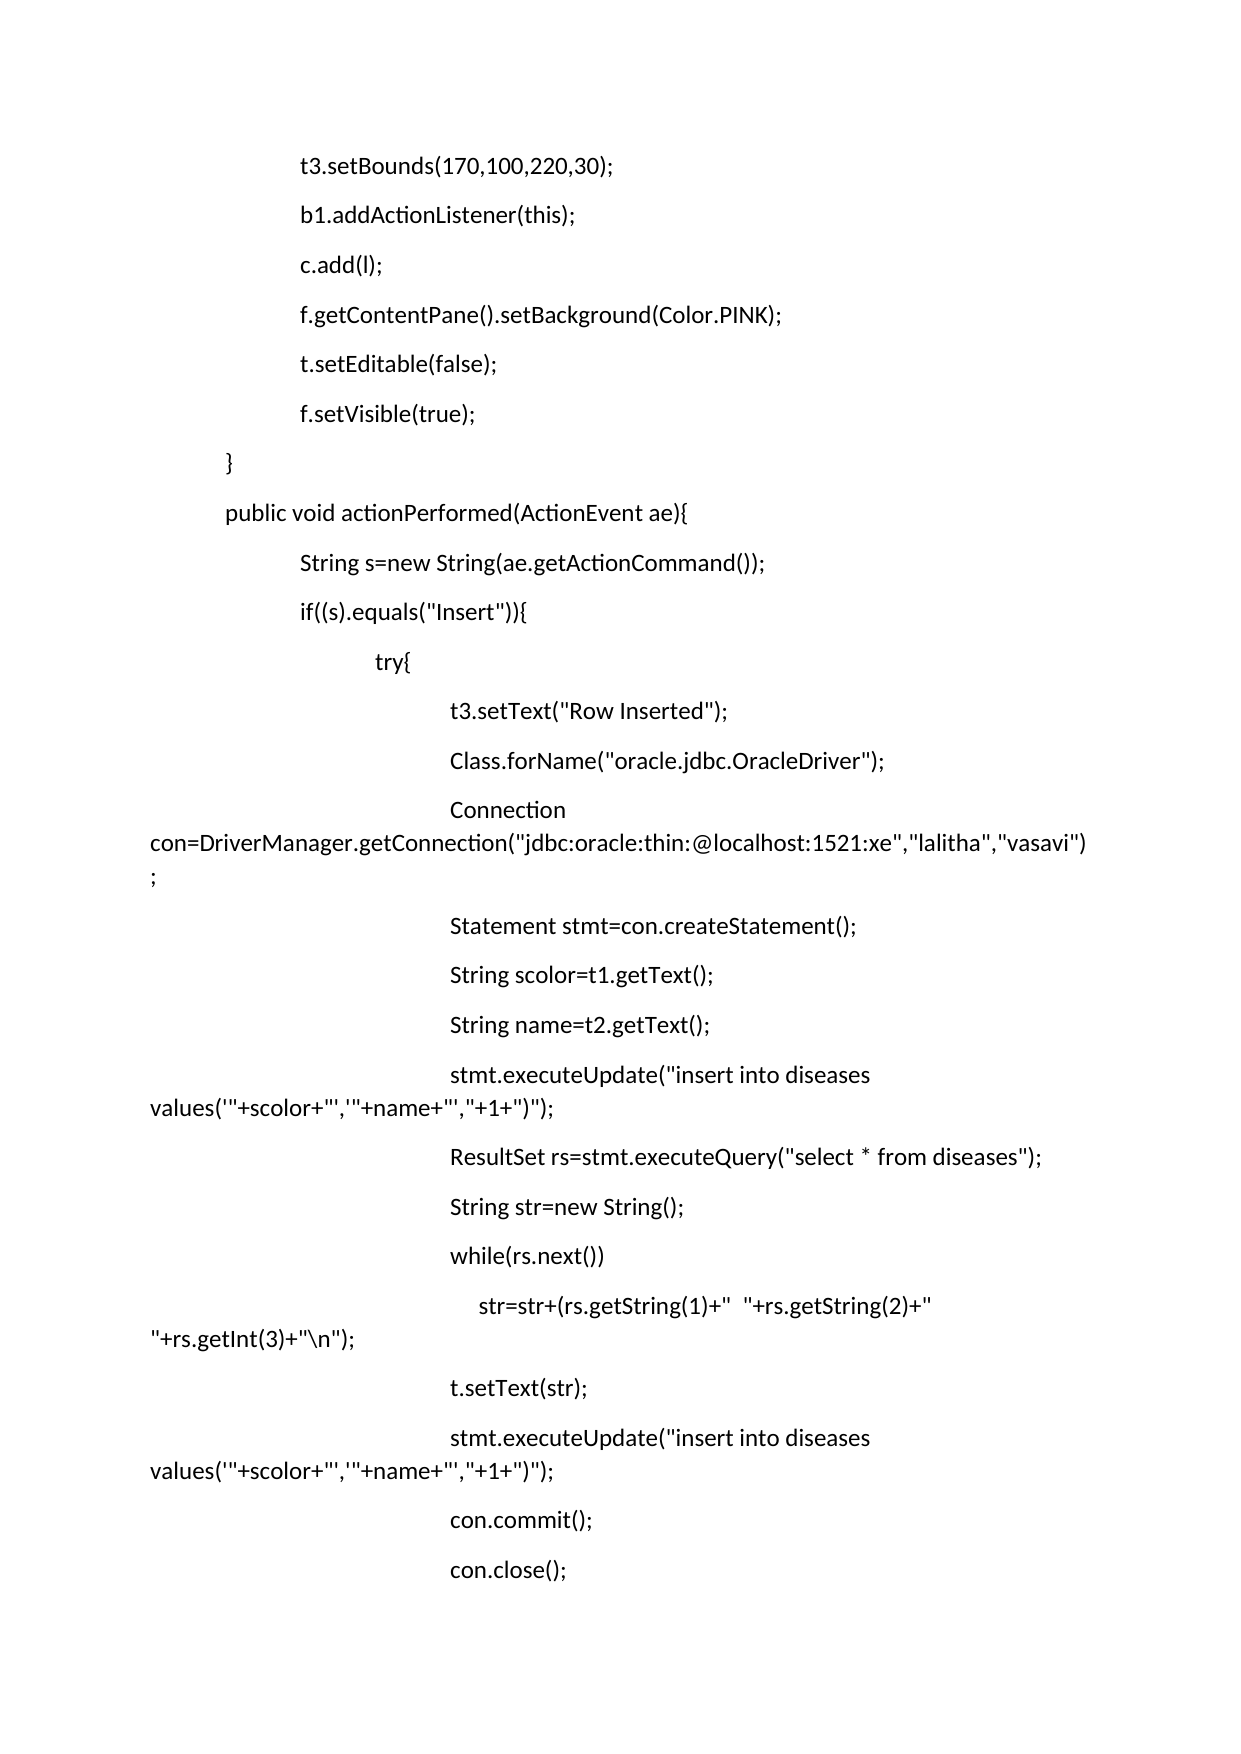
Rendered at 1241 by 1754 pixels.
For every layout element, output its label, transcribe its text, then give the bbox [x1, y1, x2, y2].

text try{ [150, 646, 1090, 676]
text String scolor=t1.getText(); [150, 959, 1090, 990]
text con.close(); [150, 1554, 1090, 1585]
text public void actionPerformed(ActionEvent ae){ [150, 497, 1090, 528]
text t.setEditable(false); [150, 348, 1090, 379]
text f.setVisible(true); [150, 398, 1090, 428]
text t3.setText("Row Inserted"); [150, 695, 1090, 726]
text if((s).equals("Insert")){ [150, 596, 1090, 627]
text String s=new String(ae.getActionCommand()); [150, 547, 1090, 577]
text c.add(l); [150, 249, 1090, 280]
text stmt.executeUpdate("insert into diseases values('"+scolor+"','"+name+"',"+1+")"); [150, 1422, 1090, 1486]
text str=str+(rs.getString(1)+" "+rs.getString(2)+" "+rs.getInt(3)+"\n"); [150, 1290, 1090, 1353]
text String str=new String(); [150, 1191, 1090, 1221]
text con.commit(); [150, 1504, 1090, 1535]
text t3.setBounds(170,100,220,30); [150, 150, 1090, 181]
text while(rs.next()) [150, 1240, 1090, 1271]
text f.getContentPane().setBackground(Color.PINK); [150, 299, 1090, 329]
text b1.addActionListener(this); [150, 199, 1090, 230]
text ResultSet rs=stmt.executeQuery("select * from diseases"); [150, 1141, 1090, 1172]
text Class.forName("oracle.jdbc.OracleDriver"); [150, 745, 1090, 776]
text } [150, 447, 1090, 478]
text Connection con=DriverManager.getConnection("jdbc:oracle:thin:@localhost:1521:xe","lalitha","vasavi"); [150, 794, 1090, 891]
text t.setText(str); [150, 1372, 1090, 1403]
text Statement stmt=con.createStatement(); [150, 910, 1090, 941]
text stmt.executeUpdate("insert into diseases values('"+scolor+"','"+name+"',"+1+")"); [150, 1059, 1090, 1122]
text String name=t2.getText(); [150, 1009, 1090, 1040]
